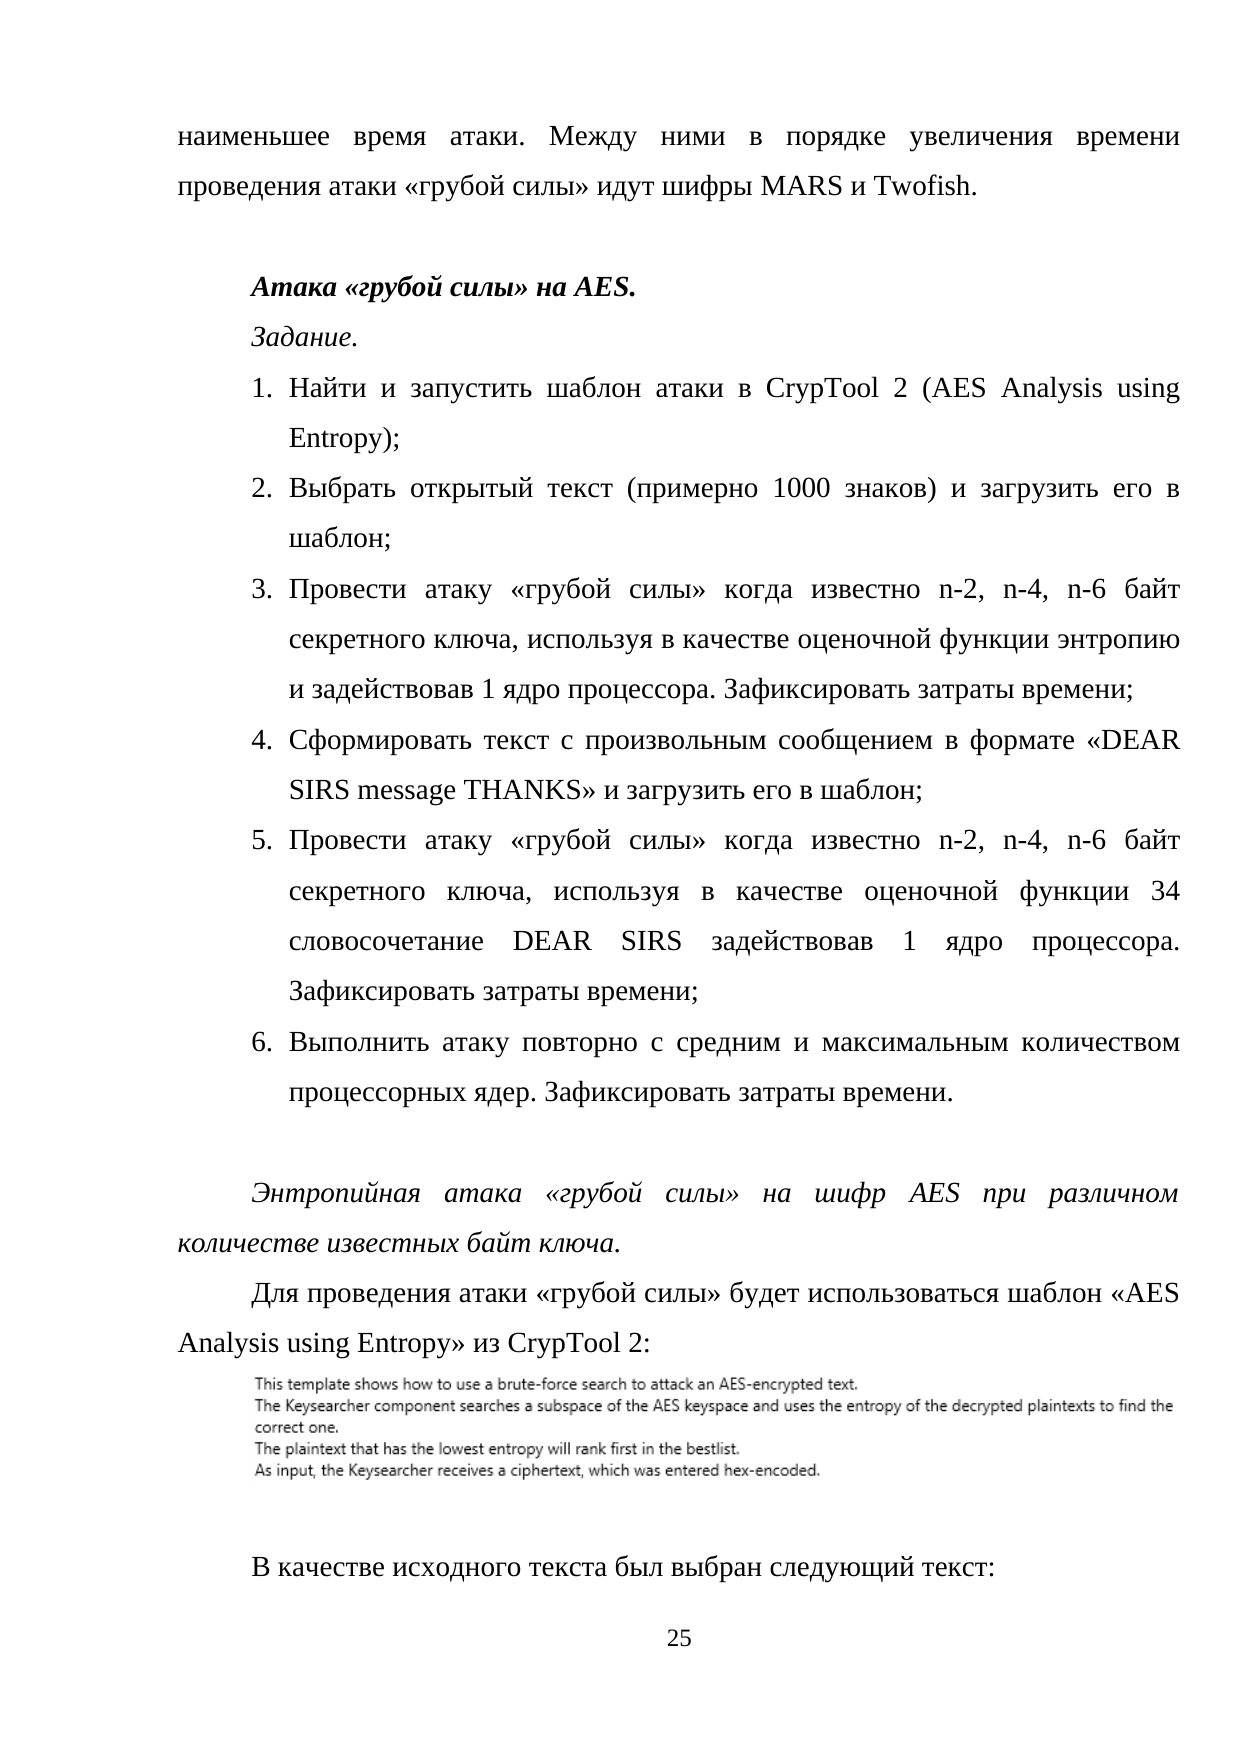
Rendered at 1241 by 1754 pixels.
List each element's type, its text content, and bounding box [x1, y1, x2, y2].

text В качестве исходного текста был выбран следующий текст: [177, 1549, 1181, 1582]
list Сформировать текст с произвольным сообщением в формате «DEAR SIRS message THANKS» и загрузить его в шаблон; [251, 722, 1181, 806]
list Выбрать открытый текст (примерно 1000 знаков) и загрузить его в шаблон; [251, 470, 1181, 554]
text Задание. [177, 319, 1181, 353]
list Провести атаку «грубой силы» когда известно n-2, n-4, n-6 байт секретного ключа, используя в качестве оценочной функции 34 словосочетание DEAR SIRS задействовав 1 ядро процессора. Зафиксировать затраты времени; [251, 822, 1181, 1007]
text Для проведения атаки «грубой силы» будет использоваться шаблон «AES Analysis using Entropy» из CrypTool 2: [177, 1275, 1181, 1359]
picture [251, 1376, 1177, 1484]
text Атака «грубой силы» на AES. [177, 269, 1181, 303]
list Найти и запустить шаблон атаки в CrypTool 2 (AES Analysis using Entropy); [251, 370, 1181, 453]
list Провести атаку «грубой силы» когда известно n-2, n-4, n-6 байт секретного ключа, используя в качестве оценочной функции энтропию и задействовав 1 ядро процессора. Зафиксировать затраты времени; [251, 571, 1181, 705]
text Энтропийная атака «грубой силы» на шифр AES при различном количестве известных байт ключа. [177, 1175, 1181, 1258]
list Выполнить атаку повторно с средним и максимальным количеством процессорных ядер. Зафиксировать затраты времени. [251, 1024, 1181, 1108]
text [177, 118, 1181, 202]
